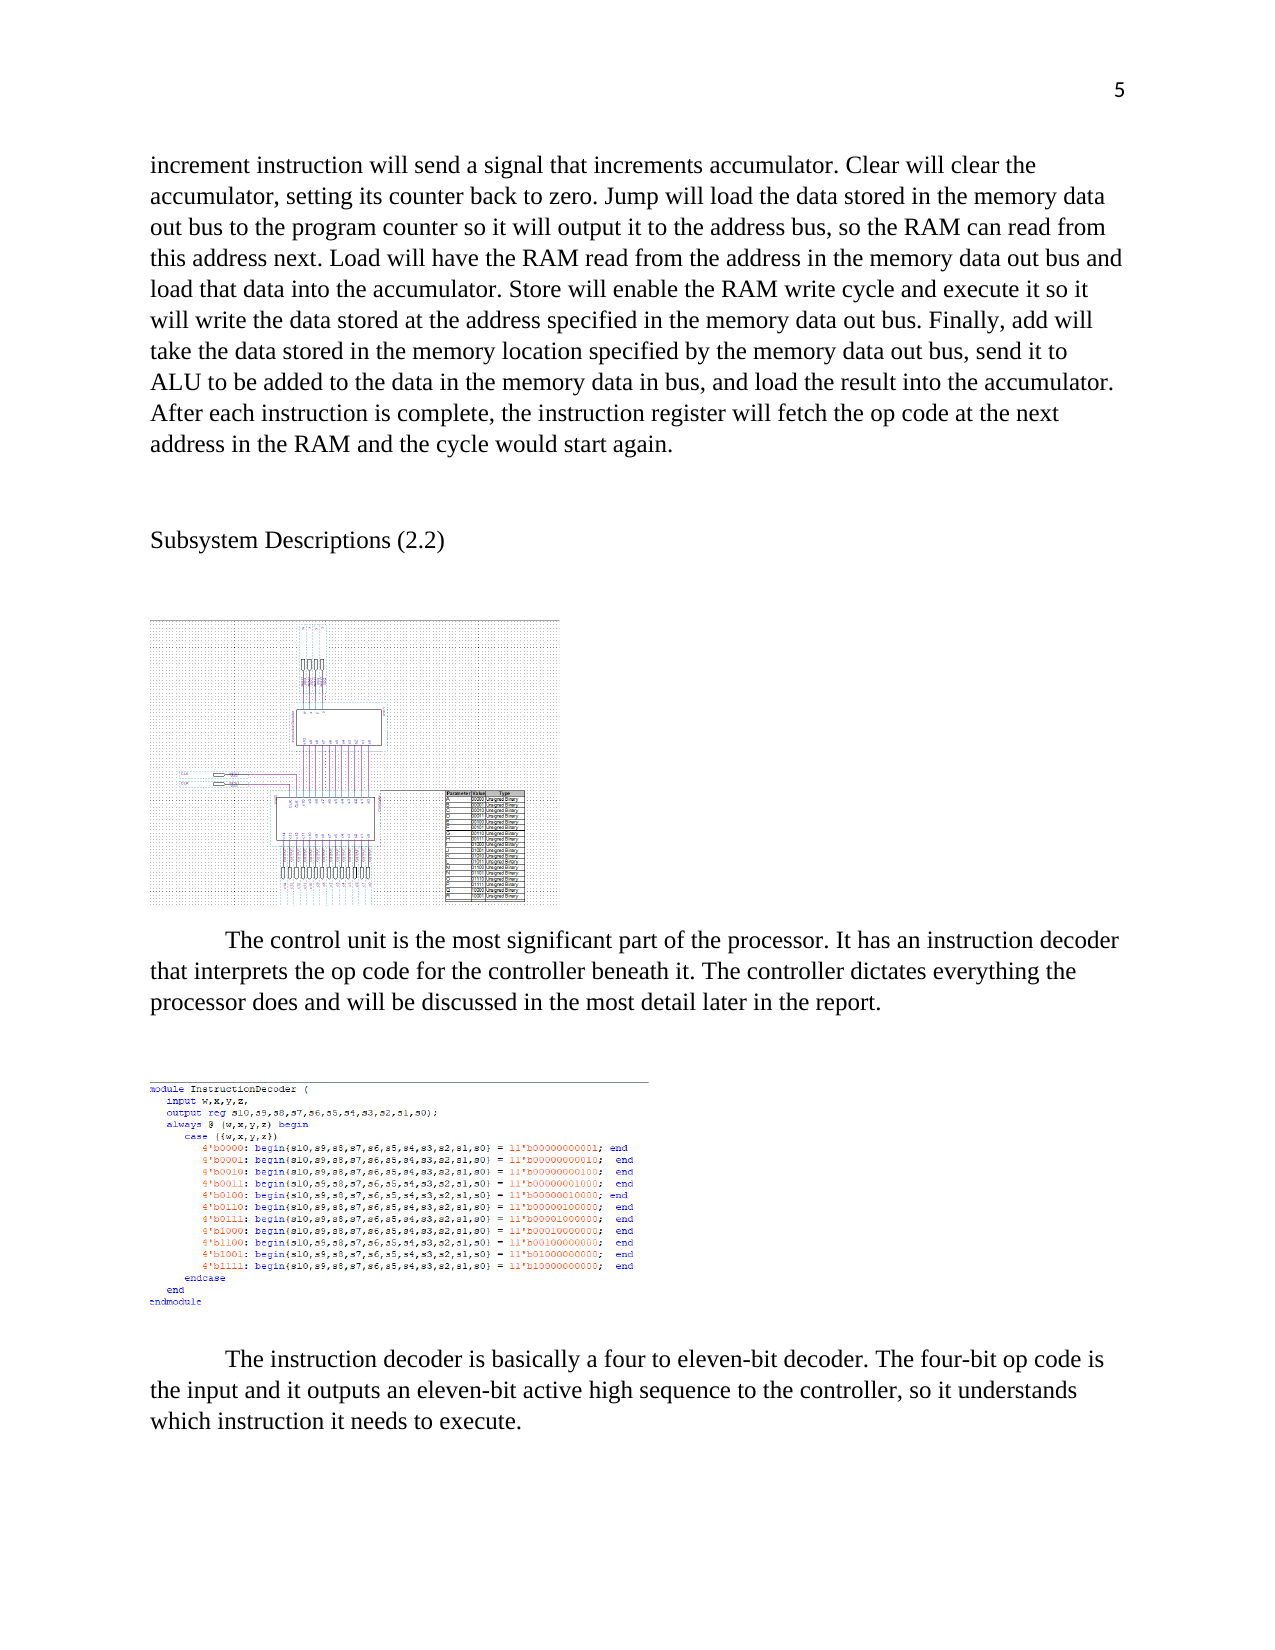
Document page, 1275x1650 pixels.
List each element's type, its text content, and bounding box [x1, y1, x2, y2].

picture [150, 620, 560, 906]
text The control unit is the most significant part of the processor. It has an instruction decoder that interprets the op code for the controller beneath it. The controller dictates everything the processor does and will be discussed in the most detail later in the report. [150, 925, 1125, 1016]
text Subsystem Descriptions (2.2) [150, 525, 1125, 553]
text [150, 150, 1125, 458]
picture [150, 1082, 649, 1325]
text The instruction decoder is basically a four to eleven-bit decoder. The four-bit op code is the input and it outputs an eleven-bit active high sequence to the controller, so it understands which instruction it needs to execute. [150, 1344, 1125, 1434]
